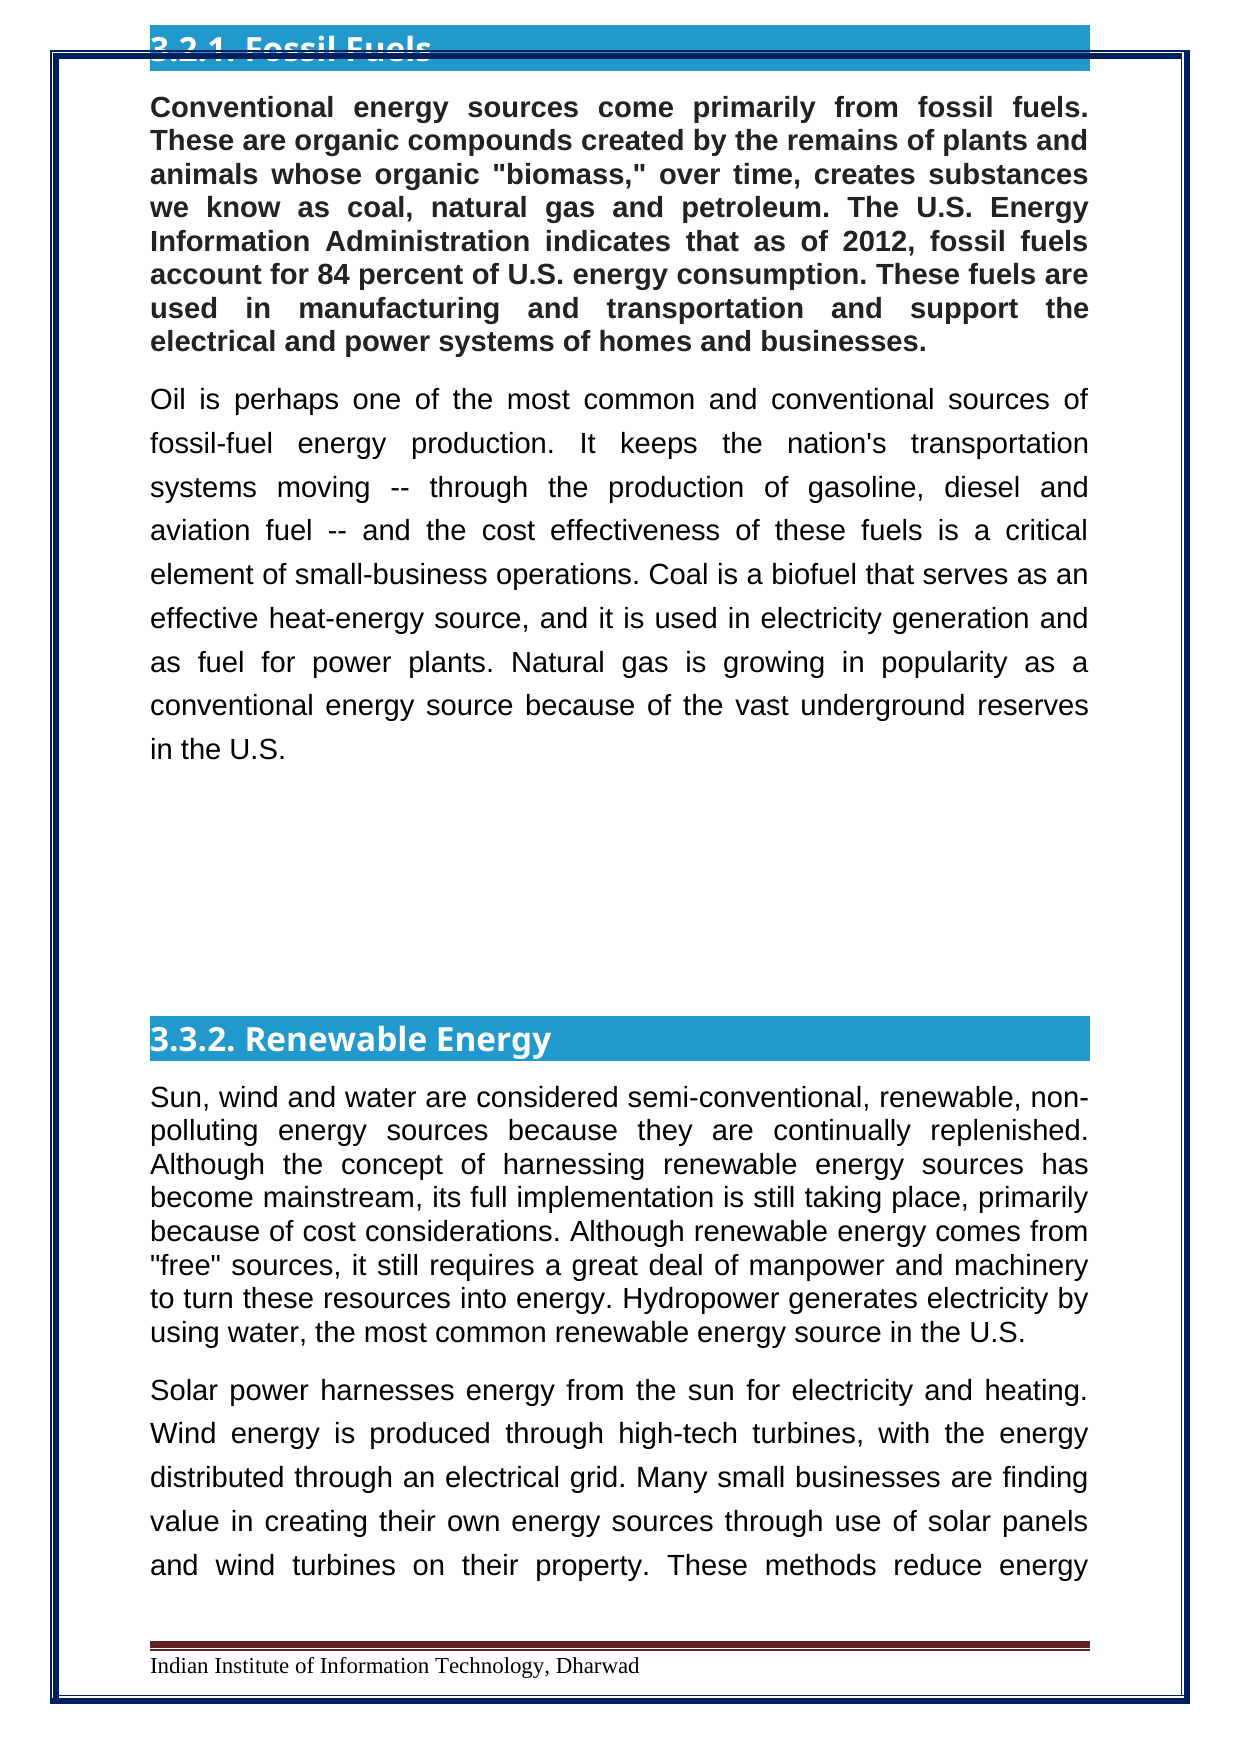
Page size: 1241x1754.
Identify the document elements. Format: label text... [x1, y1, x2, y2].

text Oil is perhaps one of the most common and conventional sources of fossil-fuel energy production. It keeps the nation's transportation systems moving -- through the production of gasoline, diesel and aviation fuel -- and the cost effectiveness of these fuels is a critical element of small-business operations. Coal is a biofuel that serves as an effective heat-energy source, and it is used in electricity generation and as fuel for power plants. Natural gas is growing in popularity as a conventional energy source because of the vast underground reserves in the U.S. [150, 372, 1090, 766]
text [150, 1362, 1090, 1581]
subtitle Conventional energy sources come primarily from fossil fuels. These are organic compounds created by the remains of plants and animals whose organic "biomass," over time, creates substances we know as coal, natural gas and petroleum. The U.S. Energy Information Administration indicates that as of 2012, fossil fuels account for 84 percent of U.S. energy consumption. These fuels are used in manufacturing and transportation and support the electrical and power systems of homes and businesses. [150, 89, 1090, 358]
subtitle Sun, wind and water are considered semi-conventional, renewable, non-polluting energy sources because they are continually replenished. Although the concept of harnessing renewable energy sources has become mainstream, its full implementation is still taking place, primarily because of cost considerations. Although renewable energy comes from "free" sources, it still requires a great deal of manpower and machinery to turn these resources into energy. Hydropower generates electricity by using water, the most common renewable energy source in the U.S. [150, 1080, 1090, 1348]
text 3.2.1. Fossil Fuels [150, 25, 1090, 50]
text 3.3.2. Renewable Energy [150, 1016, 1090, 1061]
